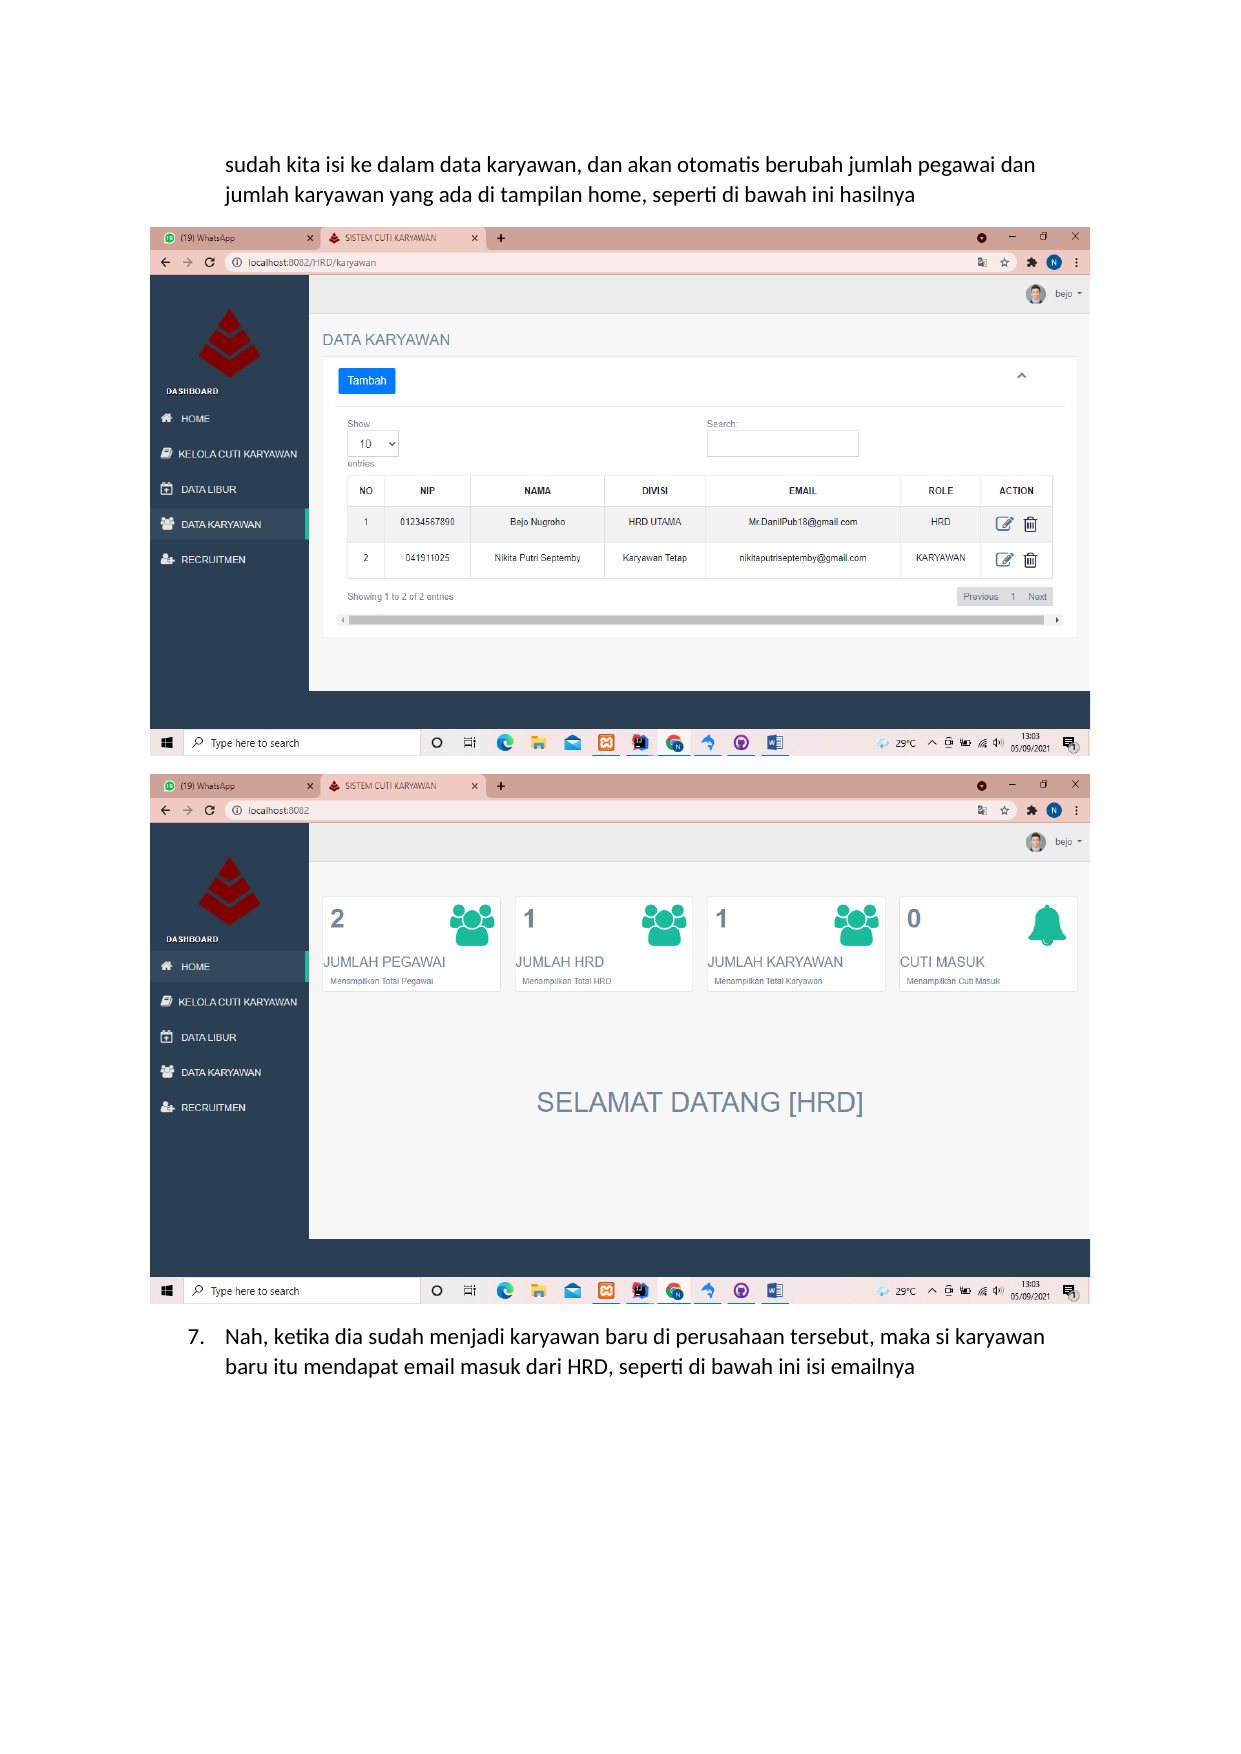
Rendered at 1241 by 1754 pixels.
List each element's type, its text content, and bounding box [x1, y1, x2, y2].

picture [150, 227, 1091, 756]
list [225, 150, 1090, 208]
picture [150, 774, 1091, 1304]
list Nah, ketika dia sudah menjadi karyawan baru di perusahaan tersebut, maka si karyawan baru itu mendapat email masuk dari HRD, seperti di bawah ini isi emailnya [187, 1322, 1090, 1380]
